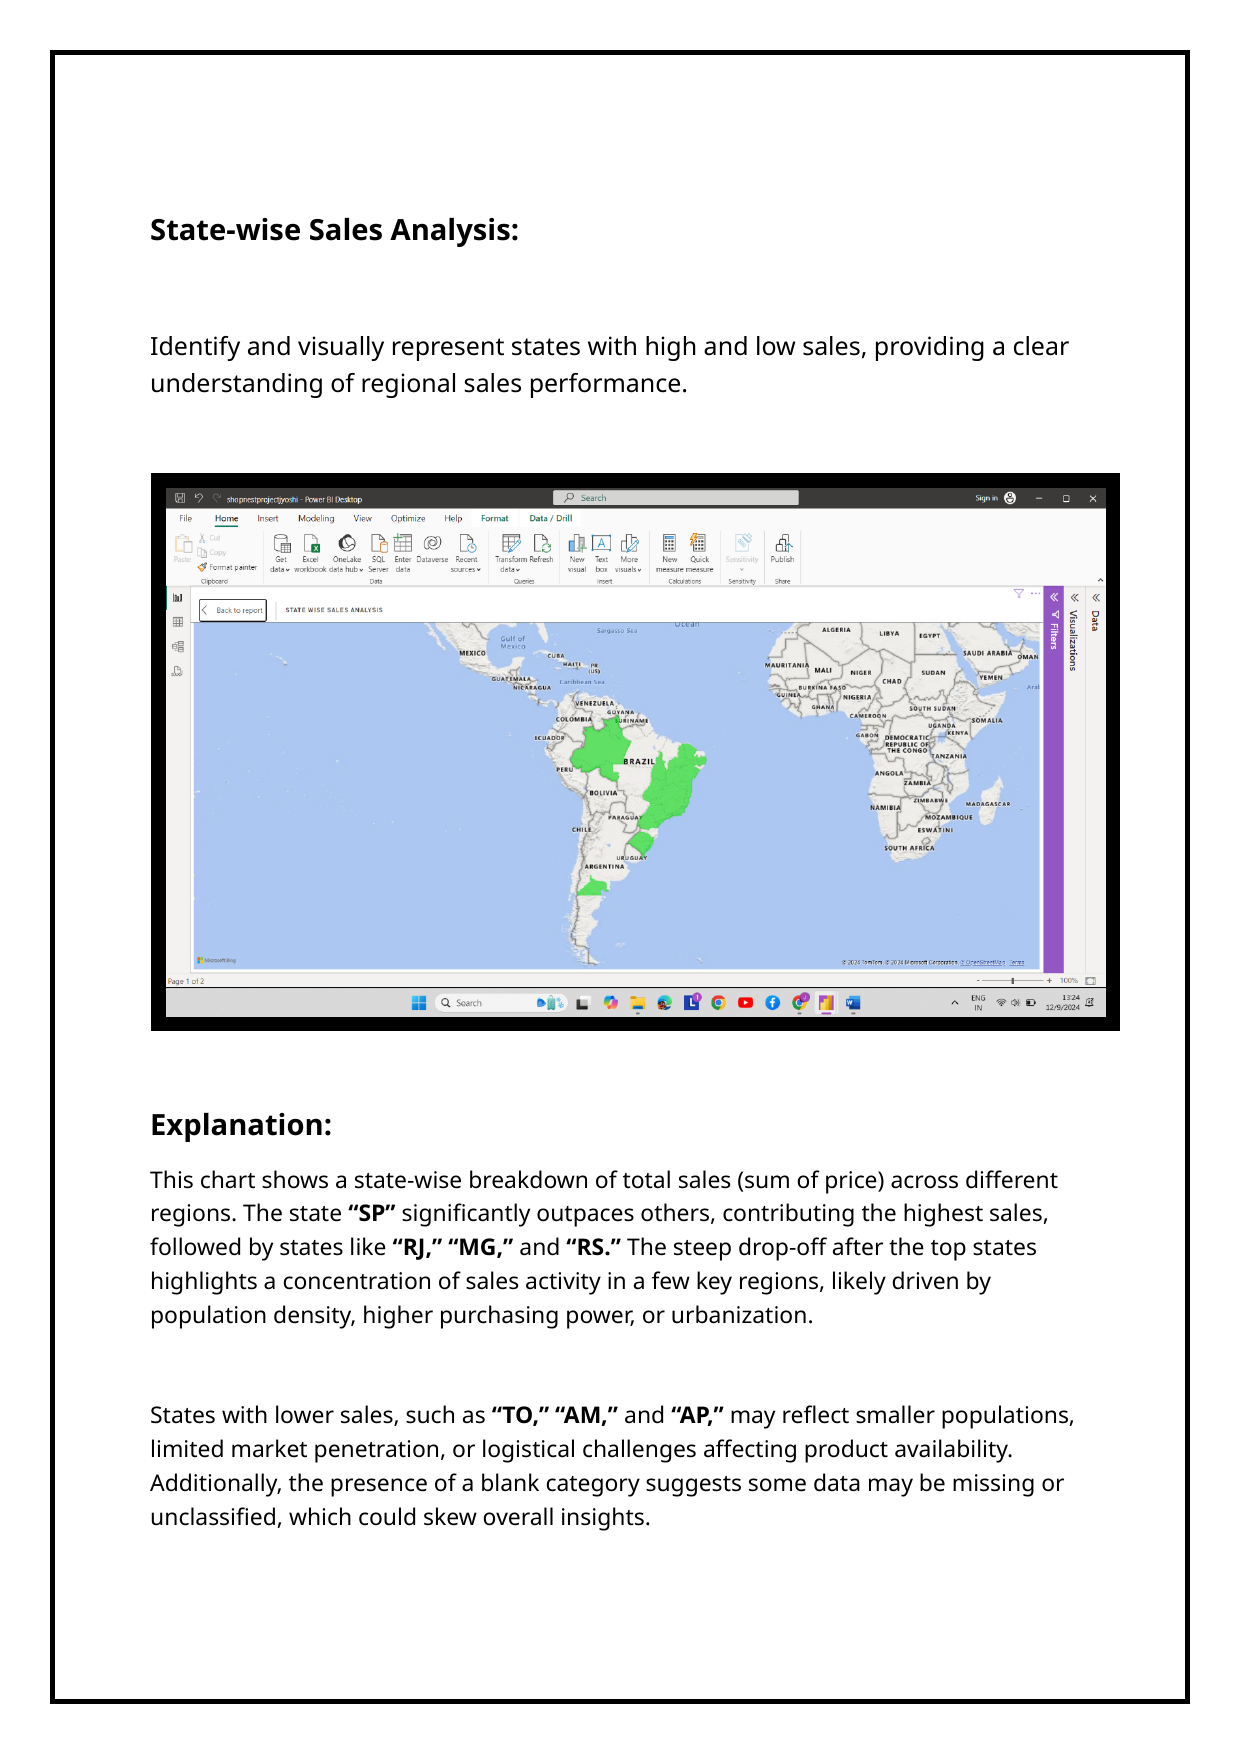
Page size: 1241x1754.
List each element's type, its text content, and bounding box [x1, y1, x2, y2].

text Identify and visually represent states with high and low sales, providing a clear understanding of regional sales performance. [150, 328, 1090, 399]
text State-wise Sales Analysis: [150, 209, 1090, 249]
text Explanation: [150, 1104, 1090, 1144]
picture [166, 488, 1106, 1017]
text This chart shows a state-wise breakdown of total sales (sum of price) across different regions. The state “SP” significantly outpaces others, contributing the highest sales, followed by states like “RJ,” “MG,” and “RS.” The steep drop-off after the top states highlights a concentration of sales activity in a few key regions, likely driven by population density, higher purchasing power, or urbanization. [150, 1164, 1090, 1330]
text States with lower sales, such as “TO,” “AM,” and “AP,” may reflect smaller populations, limited market penetration, or logistical challenges affecting product availability. Additionally, the presence of a blank category suggests some data may be missing or unclassified, which could skew overall insights. [150, 1399, 1090, 1532]
